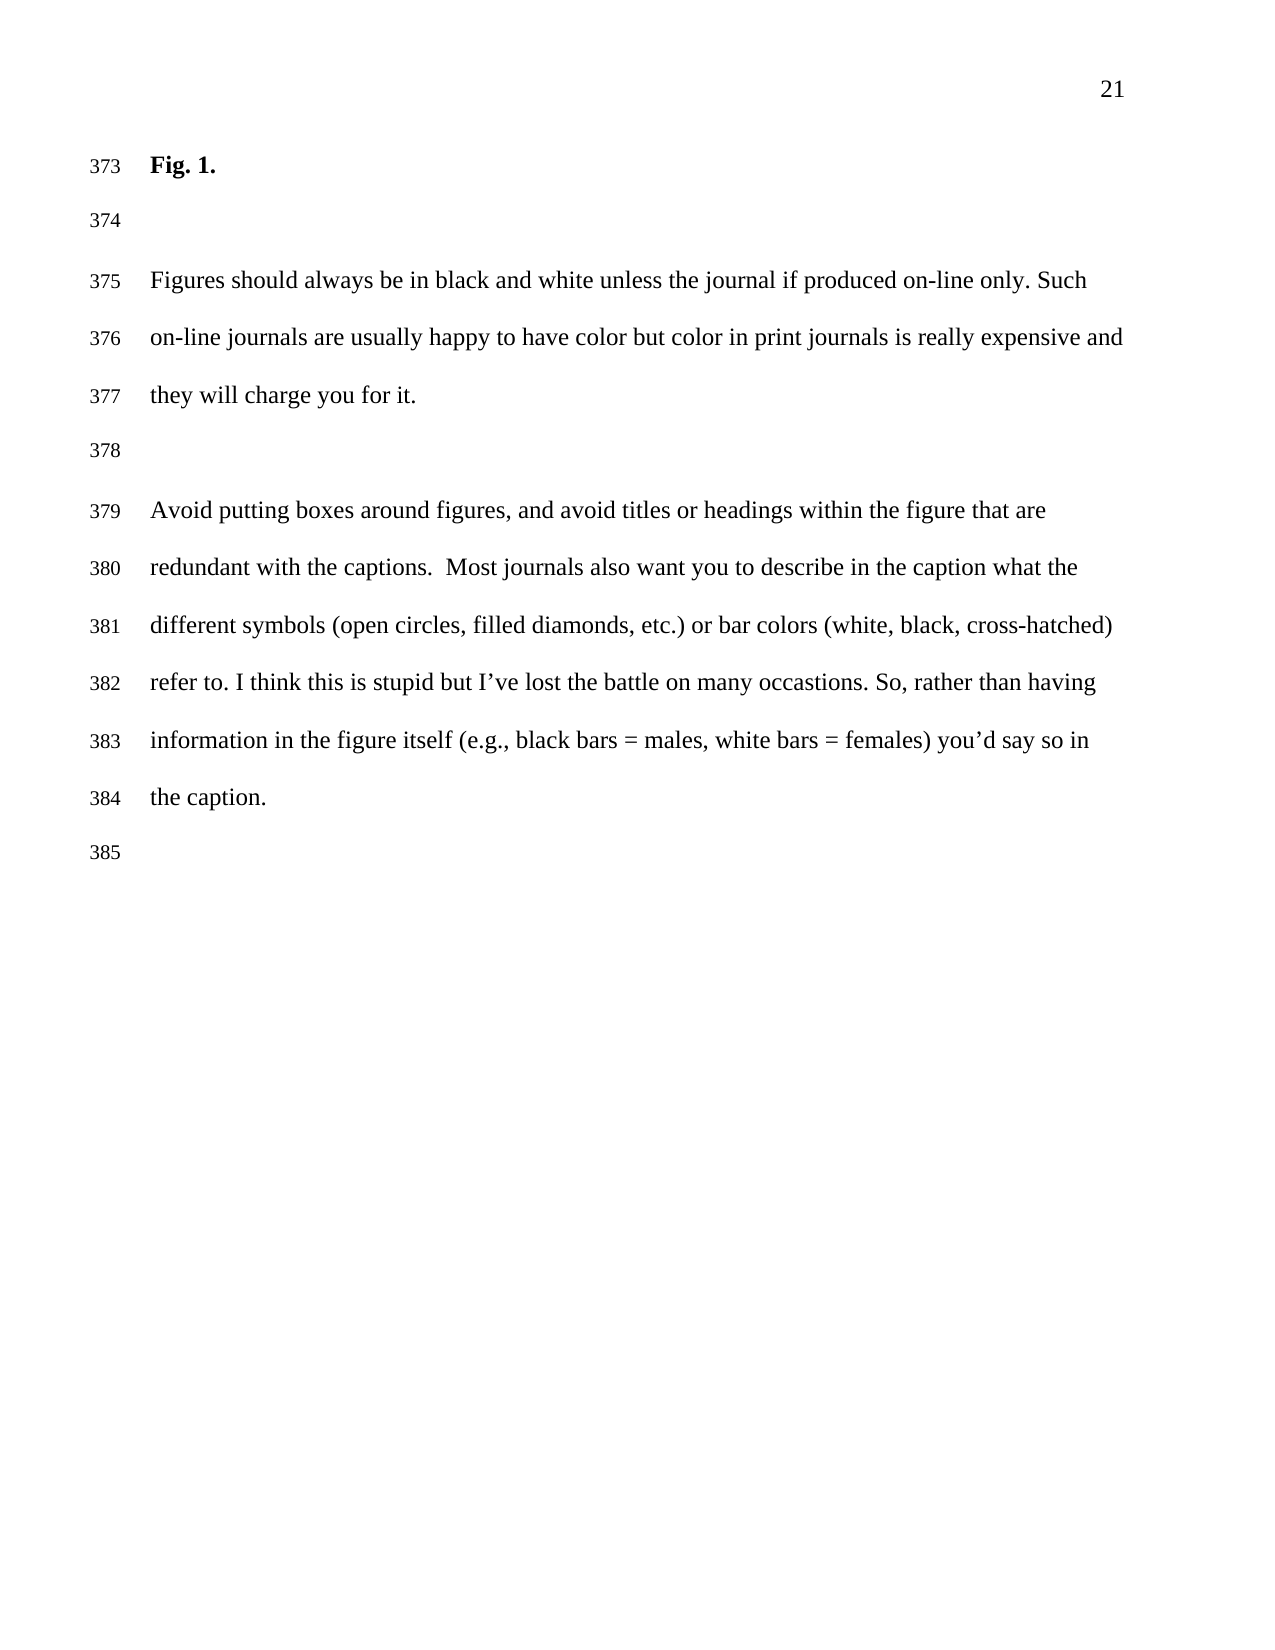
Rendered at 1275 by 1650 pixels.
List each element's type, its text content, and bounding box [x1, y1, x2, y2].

text Figures should always be in black and white unless the journal if produced on-line only. Such on-line journals are usually happy to have color but color in print journals is really expensive and they will charge you for it. [150, 265, 1125, 409]
text Fig. 1. [150, 150, 1125, 179]
text Avoid putting boxes around figures, and avoid titles or headings within the figure that are redundant with the captions. Most journals also want you to describe in the caption what the different symbols (open circles, filled diamonds, etc.) or bar colors (white, black, cross-hatched) refer to. I think this is stupid but I’ve lost the battle on many occastions. So, rather than having information in the figure itself (e.g., black bars = males, white bars = females) you’d say so in the caption. [150, 495, 1125, 811]
